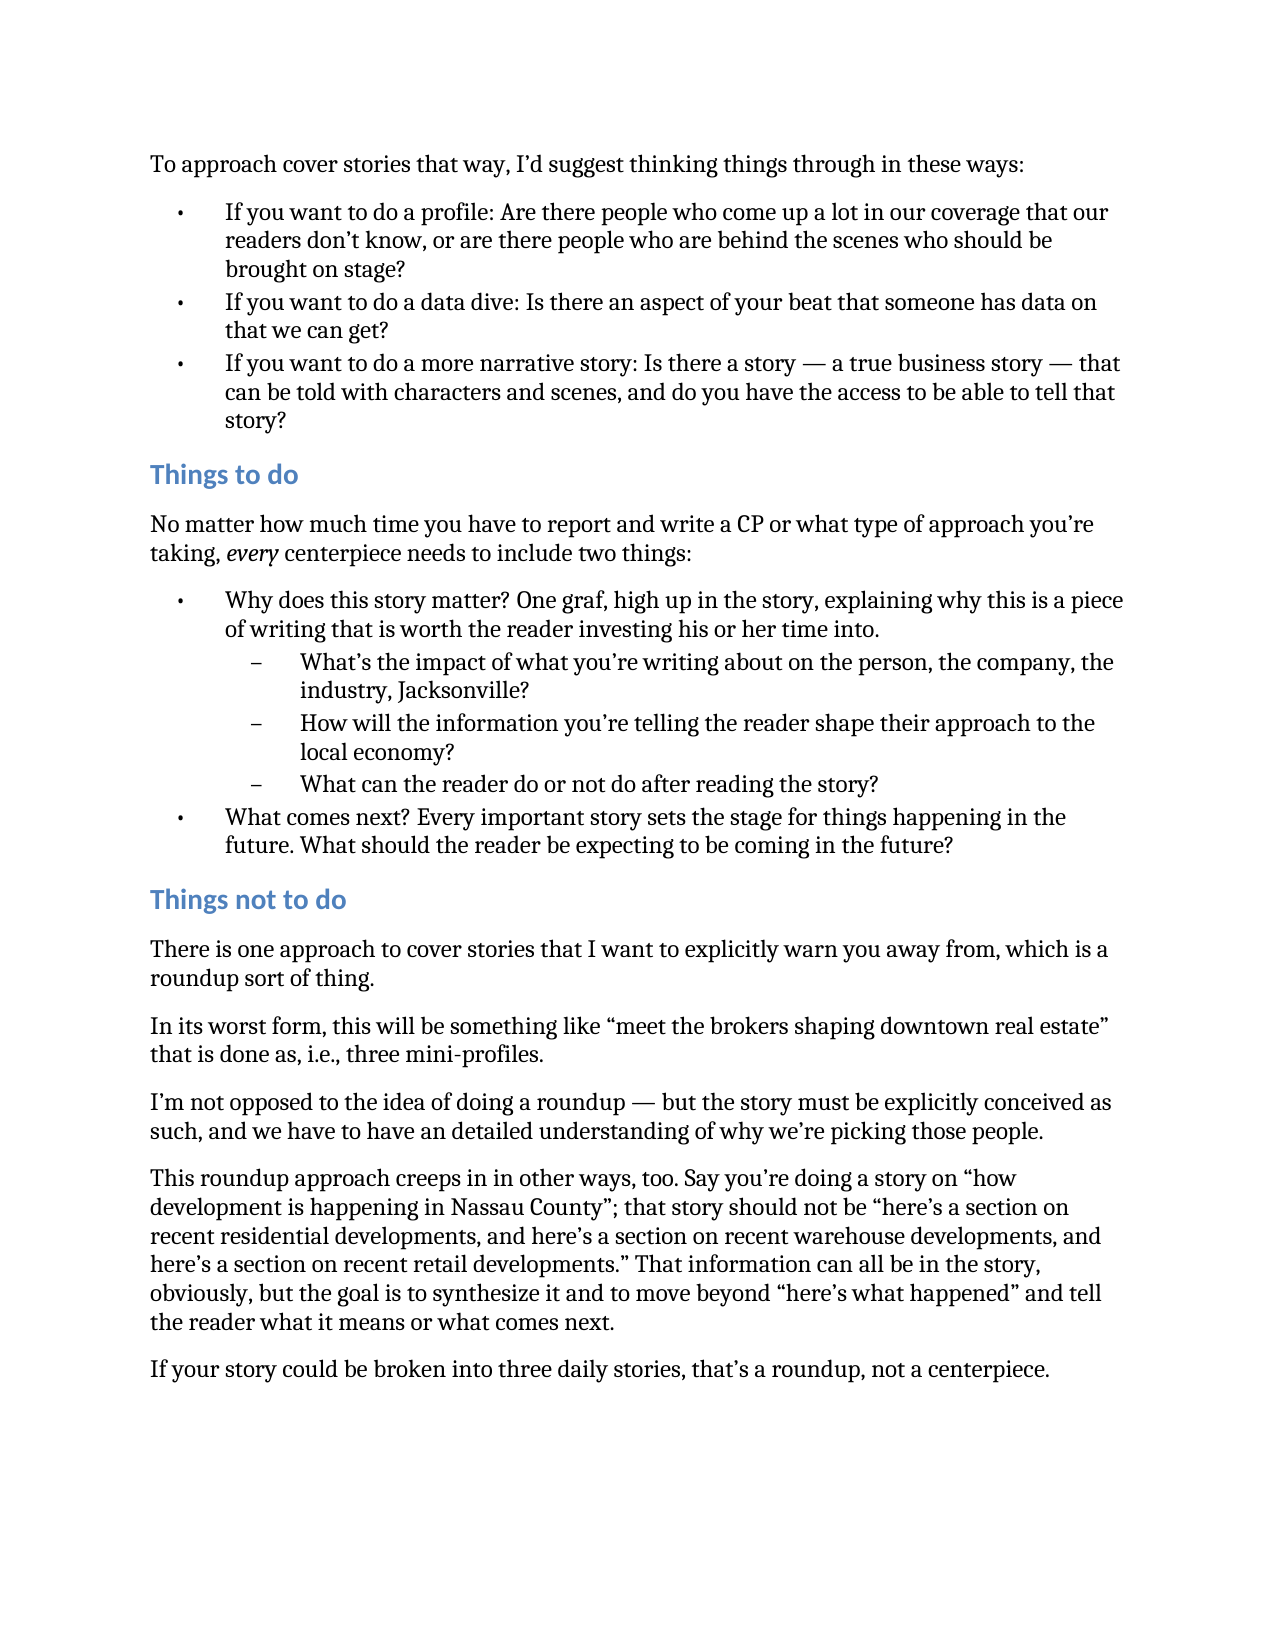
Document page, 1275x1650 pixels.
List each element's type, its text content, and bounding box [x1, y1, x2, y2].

list What can the reader do or not do after reading the story? [250, 770, 1125, 799]
text This roundup approach creeps in in other ways, too. Say you’re doing a story on “how development is happening in Nassau County”; that story should not be “here’s a section on recent residential developments, and here’s a section on recent warehouse developments, and here’s a section on recent retail developments.” That information can all be in the story, obviously, but the goal is to synthesize it and to move beyond “here’s what happened” and tell the reader what it means or what comes next. [150, 1164, 1125, 1337]
subtitle Things not to do [150, 881, 1125, 917]
list What comes next? Every important story sets the stage for things happening in the future. What should the reader be expecting to be coming in the future? [175, 803, 1125, 860]
text If your story could be broken into three daily stories, that’s a roundup, not a centerpiece. [150, 1355, 1125, 1384]
list Why does this story matter? One graf, high up in the story, explaining why this is a piece of writing that is worth the reader investing his or her time into. [175, 586, 1125, 644]
text I’m not opposed to the idea of doing a roundup — but the story must be explicitly conceived as such, and we have to have an detailed understanding of why we’re picking those people. [150, 1088, 1125, 1145]
list If you want to do a more narrative story: Is there a story — a true business story — that can be told with characters and scenes, and do you have the access to be able to tell that story? [175, 349, 1125, 435]
list How will the information you’re telling the reader shape their approach to the local economy? [250, 709, 1125, 766]
text No matter how much time you have to report and write a CP or what type of approach you’re taking, every centerpiece needs to include two things: [150, 510, 1125, 568]
text To approach cover stories that way, I’d suggest thinking things through in these ways: [150, 150, 1125, 179]
list If you want to do a data dive: Is there an aspect of your beat that someone has data on that we can get? [175, 287, 1125, 345]
text In its worst form, this will be something like “meet the brokers shaping downtown real estate” that is done as, i.e., three mini-profiles. [150, 1012, 1125, 1069]
subtitle Things to do [150, 456, 1125, 491]
text There is one approach to cover stories that I want to explicitly warn you away from, which is a roundup sort of thing. [150, 935, 1125, 993]
list What’s the impact of what you’re writing about on the person, the company, the industry, Jacksonville? [250, 648, 1125, 705]
list If you want to do a profile: Are there people who come up a lot in our coverage that our readers don’t know, or are there people who are behind the scenes who should be brought on stage? [175, 197, 1125, 284]
